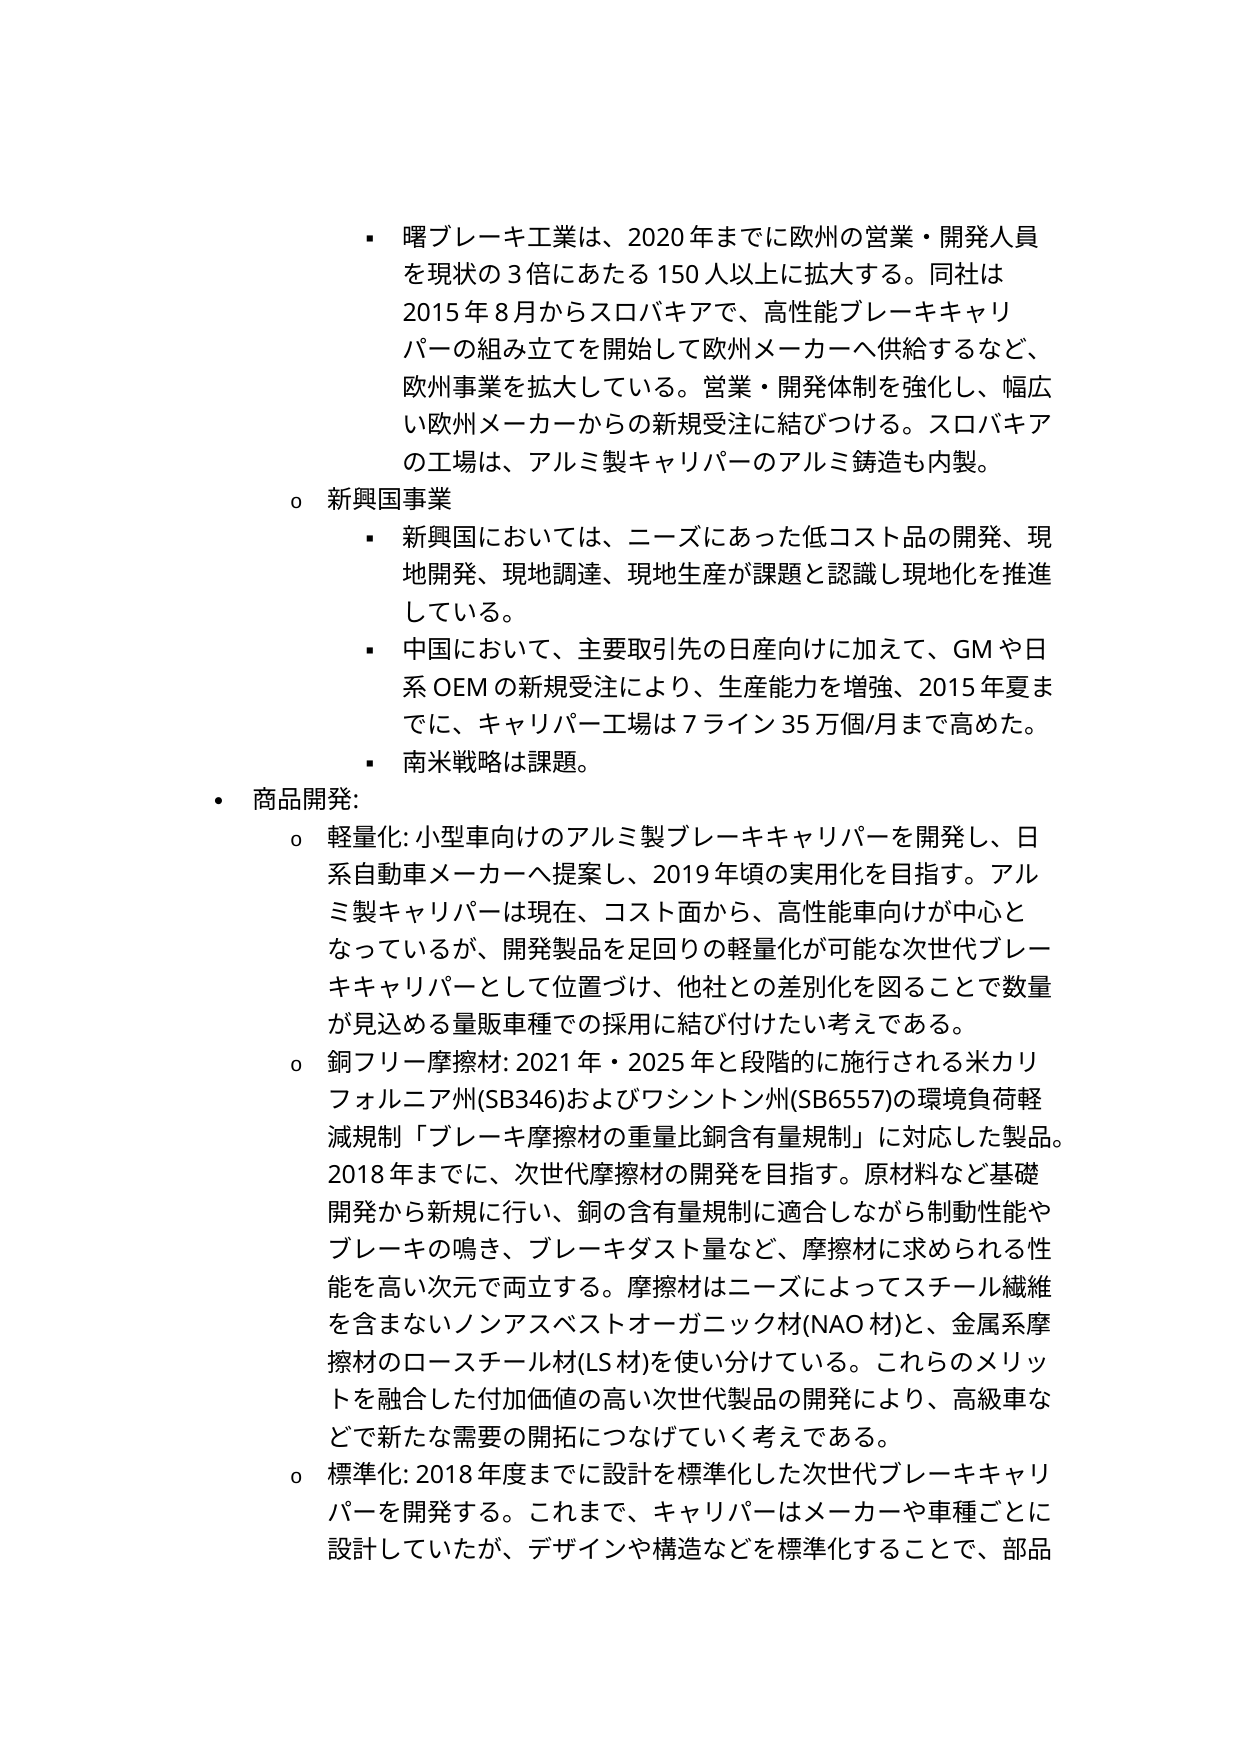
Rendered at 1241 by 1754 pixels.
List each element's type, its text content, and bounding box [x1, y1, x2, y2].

list 新興国事業 [290, 479, 1063, 517]
list 商品開発: [215, 779, 1063, 817]
list 中国において、主要取引先の日産向けに加えて、GMや日系OEMの新規受注により、生産能力を増強、2015年夏までに、キャリパー工場は7ライン35万個/月まで高めた。 [365, 629, 1063, 742]
list 曙ブレーキ工業は、2020年までに欧州の営業・開発人員を現状の3倍にあたる150人以上に拡大する。同社は2015年8月からスロバキアで、高性能ブレーキキャリパーの組み立てを開始して欧州メーカーへ供給するなど、欧州事業を拡大している。営業・開発体制を強化し、幅広い欧州メーカーからの新規受注に結びつける。スロバキアの工場は、アルミ製キャリパーのアルミ鋳造も内製。 [365, 217, 1063, 479]
list 銅フリー摩擦材: 2021年・2025年と段階的に施行される米カリフォルニア州(SB346)およびワシントン州(SB6557)の環境負荷軽減規制「ブレーキ摩擦材の重量比銅含有量規制」に対応した製品。2018年までに、次世代摩擦材の開発を目指す。原材料など基礎開発から新規に行い、銅の含有量規制に適合しながら制動性能やブレーキの鳴き、ブレーキダスト量など、摩擦材に求められる性能を高い次元で両立する。摩擦材はニーズによってスチール繊維を含まないノンアスベストオーガニック材(NAO材)と、金属系摩擦材のロースチール材(LS材)を使い分けている。これらのメリットを融合した付加価値の高い次世代製品の開発により、高級車などで新たな需要の開拓につなげていく考えである。 [290, 1042, 1063, 1454]
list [290, 1454, 1063, 1567]
list 新興国においては、ニーズにあった低コスト品の開発、現地開発、現地調達、現地生産が課題と認識し現地化を推進している。 [365, 517, 1063, 629]
list 軽量化: 小型車向けのアルミ製ブレーキキャリパーを開発し、日系自動車メーカーへ提案し、2019年頃の実用化を目指す。アルミ製キャリパーは現在、コスト面から、高性能車向けが中心となっているが、開発製品を足回りの軽量化が可能な次世代ブレーキキャリパーとして位置づけ、他社との差別化を図ることで数量が見込める量販車種での採用に結び付けたい考えである。 [290, 817, 1063, 1042]
list 南米戦略は課題。 [365, 742, 1063, 779]
